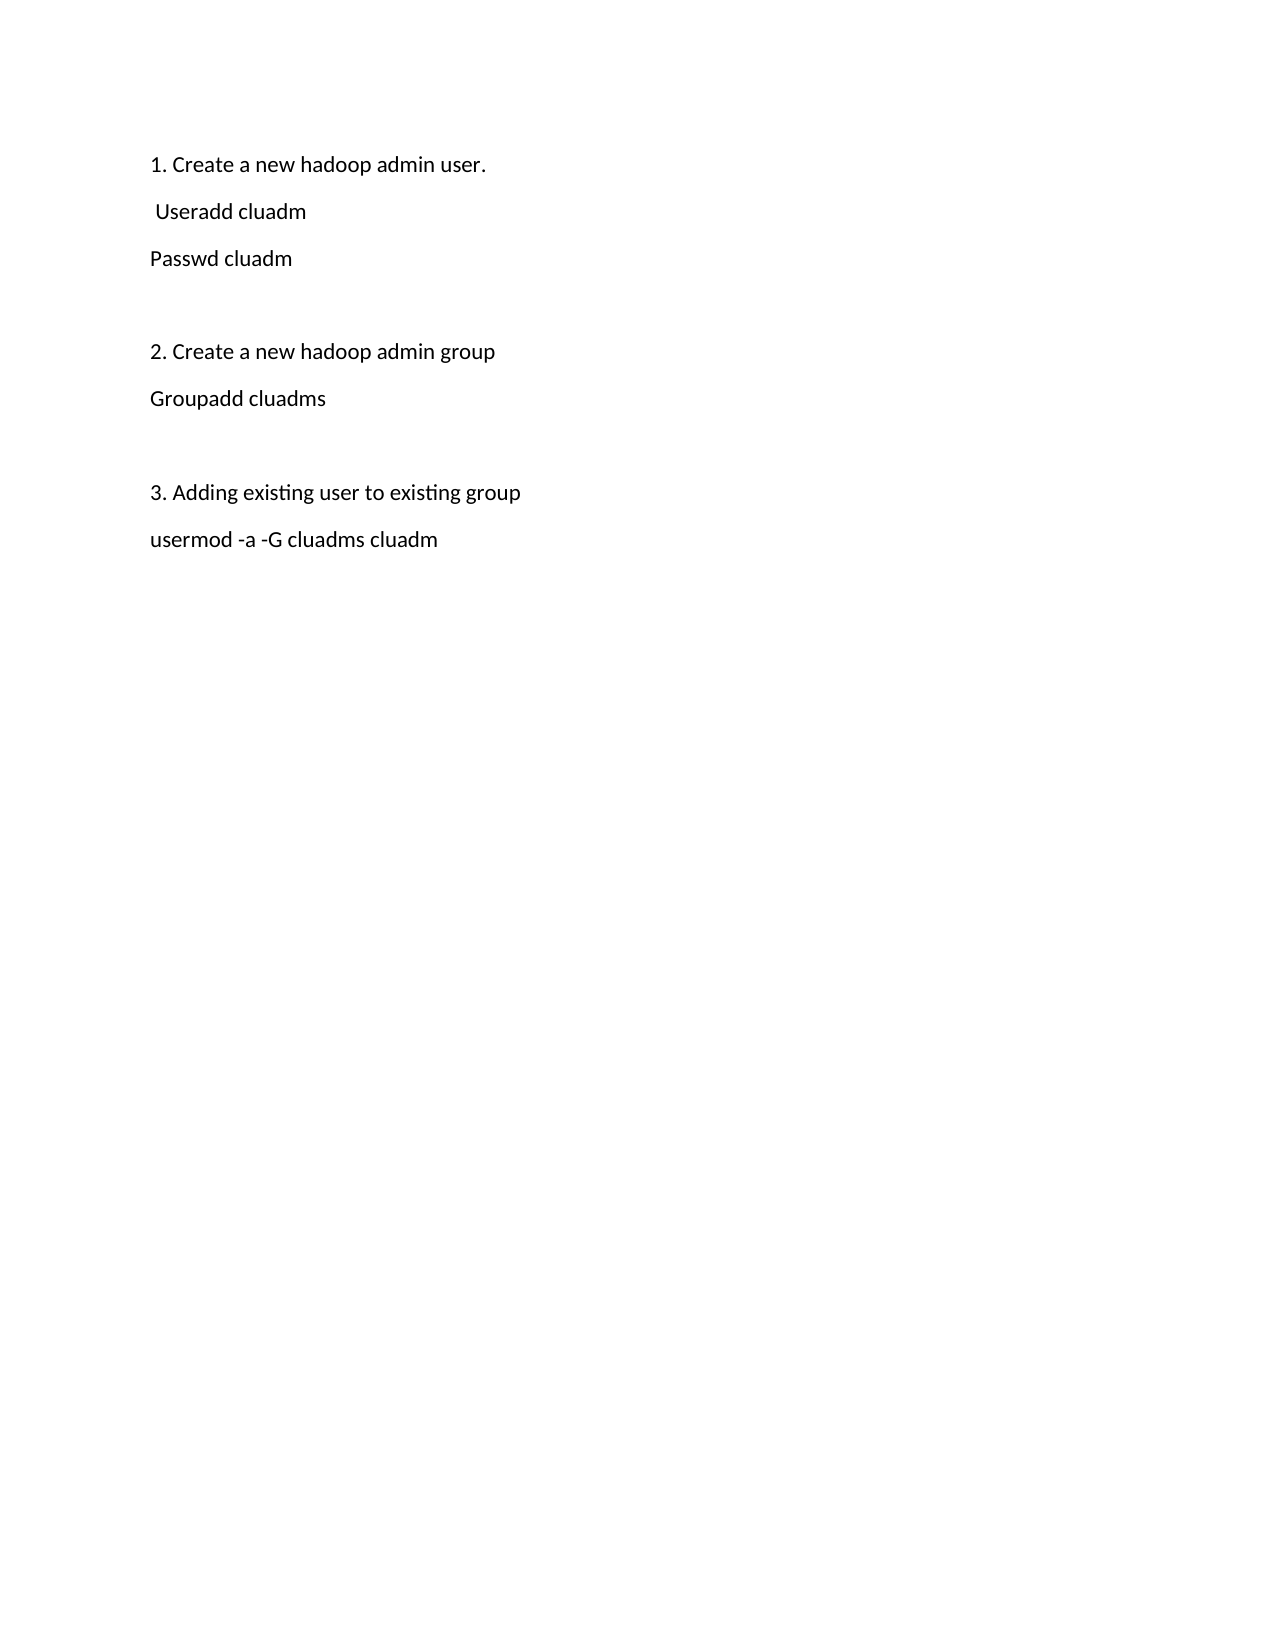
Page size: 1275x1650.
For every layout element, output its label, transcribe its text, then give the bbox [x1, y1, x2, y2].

text 3. Adding existing user to existing group [150, 478, 1125, 506]
text usermod -a -G cluadms cluadm [150, 525, 1125, 553]
text 1. Create a new hadoop admin user. [150, 150, 1125, 178]
text Groupadd cluadms [150, 384, 1125, 412]
text Passwd cluadm [150, 244, 1125, 272]
text Useradd cluadm [150, 197, 1125, 225]
text 2. Create a new hadoop admin group [150, 337, 1125, 366]
